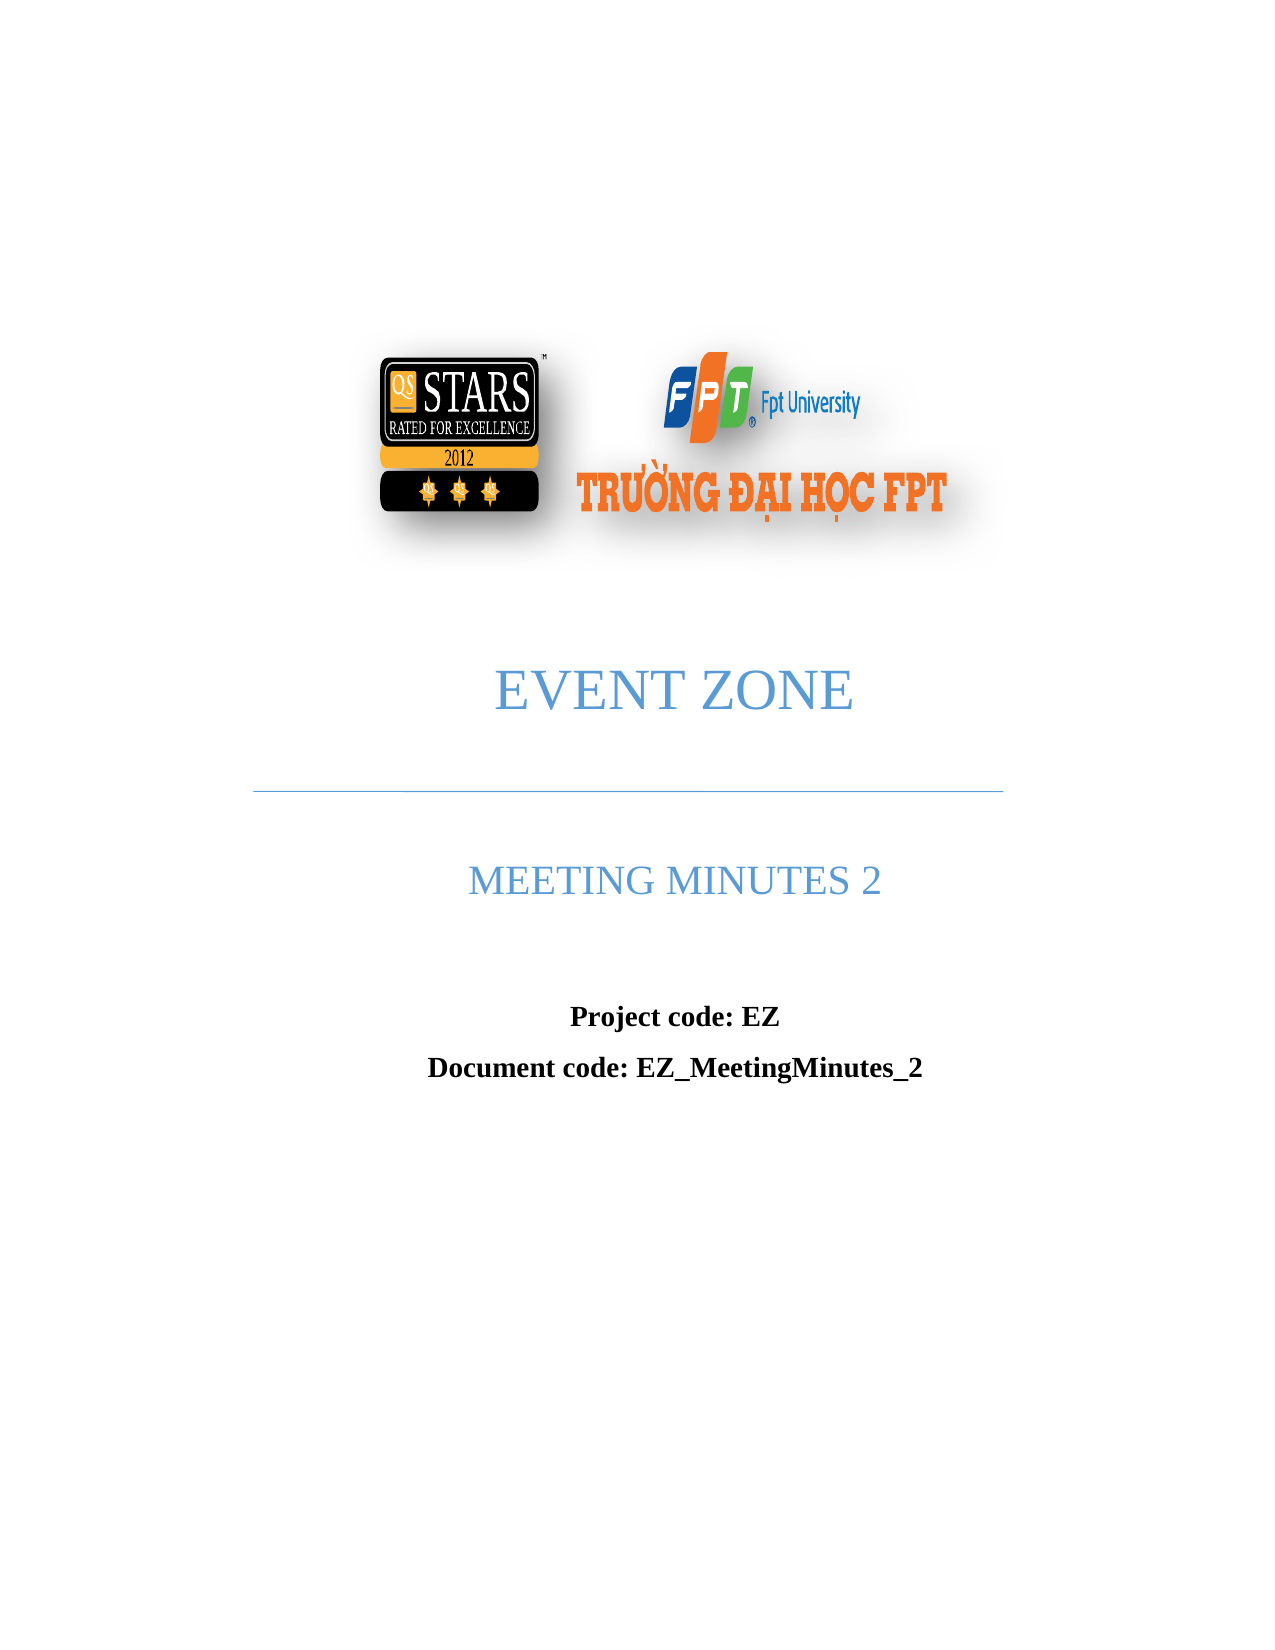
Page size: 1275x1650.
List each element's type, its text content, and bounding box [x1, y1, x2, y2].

text Project code: EZ [165, 999, 1110, 1033]
text MEETING MINUTES 2 [165, 856, 1110, 904]
text Document code: EZ_MeetingMinutes_2 [165, 1050, 1110, 1083]
text Event zone [165, 654, 1110, 722]
